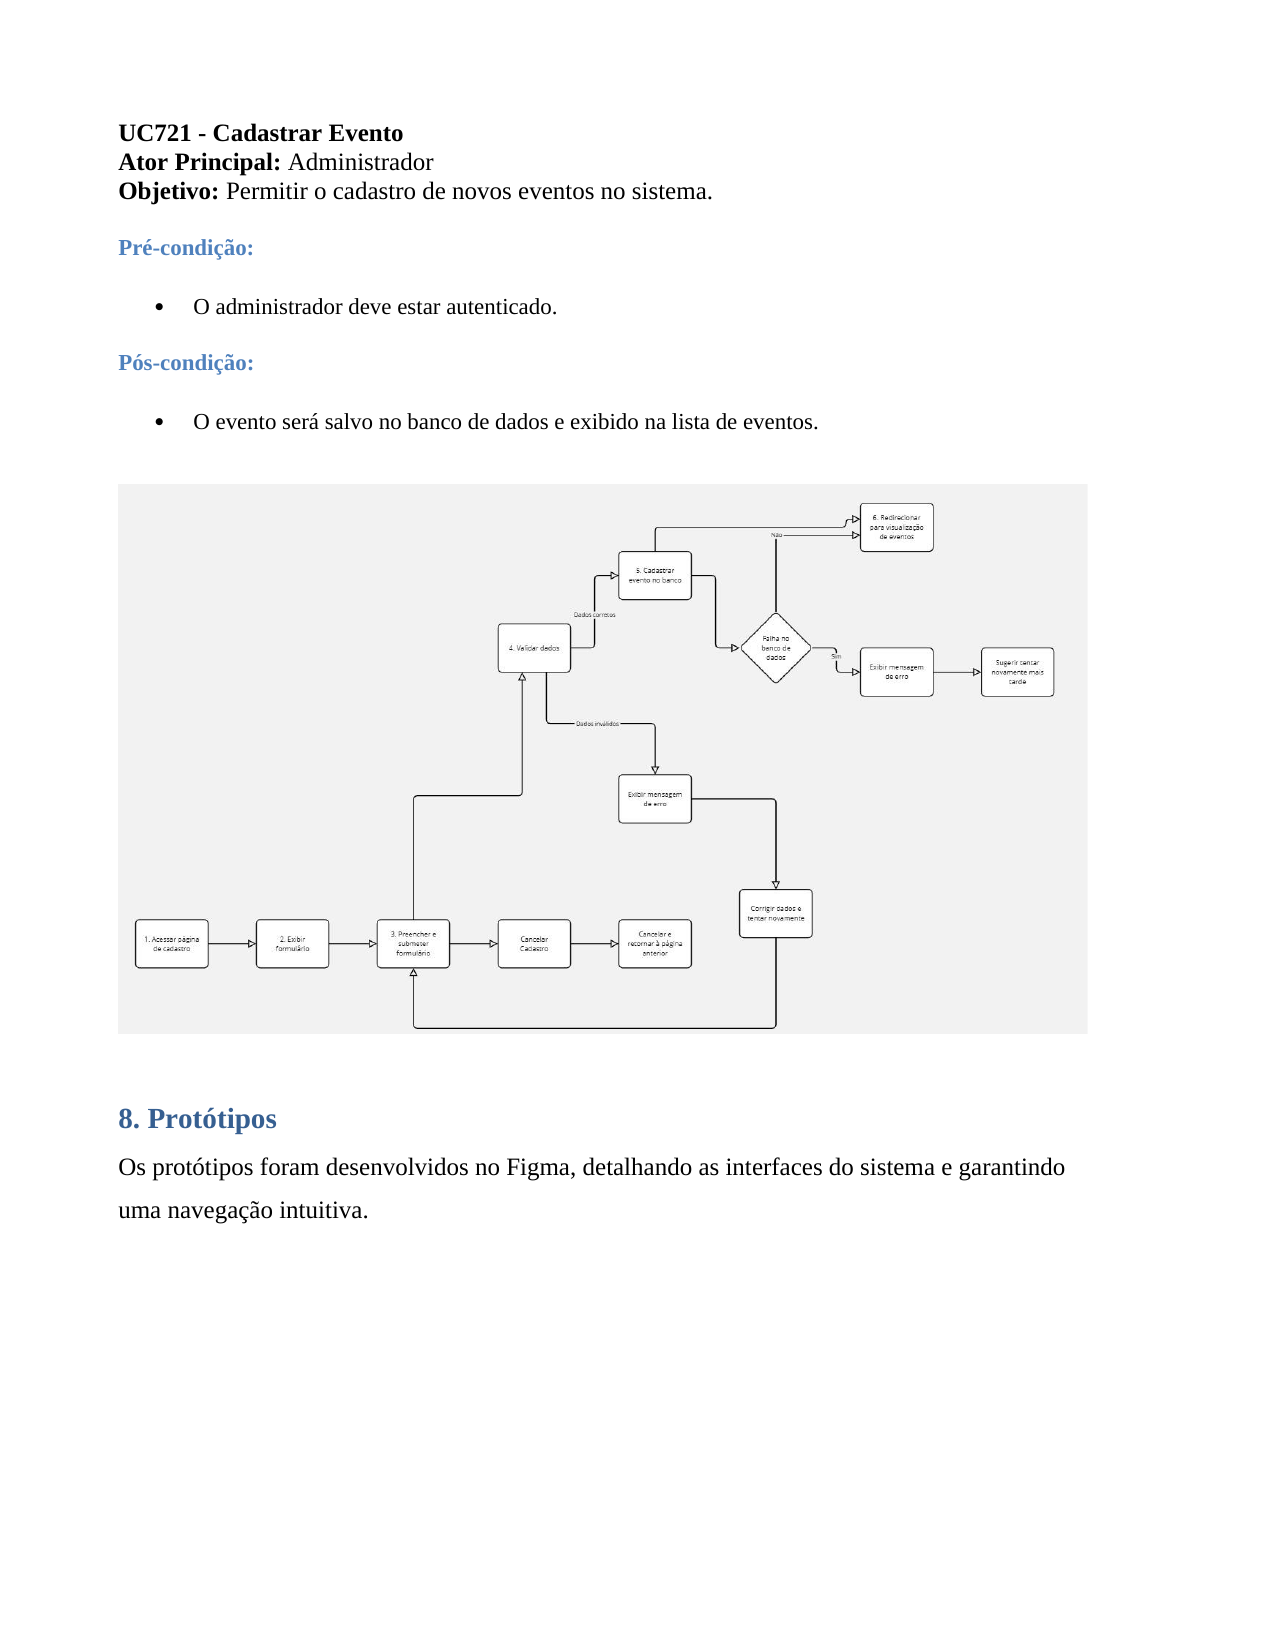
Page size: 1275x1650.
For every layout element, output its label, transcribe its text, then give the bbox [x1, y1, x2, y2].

subtitle Pós-condição: [118, 348, 1087, 375]
text Os protótipos foram desenvolvidos no Figma, detalhando as interfaces do sistema e garantindo uma navegação intuitiva. [118, 1152, 1087, 1224]
subtitle Pré-condição: [118, 234, 1087, 260]
subtitle 8. Protótipos [118, 1101, 1087, 1135]
text UC721 - Cadastrar Evento Ator Principal: Administrador Objetivo: Permitir o cadastro de novos eventos no sistema. [118, 118, 1087, 204]
list O evento será salvo no banco de dados e exibido na lista de eventos. [156, 408, 1087, 434]
list O administrador deve estar autenticado. [156, 293, 1087, 319]
